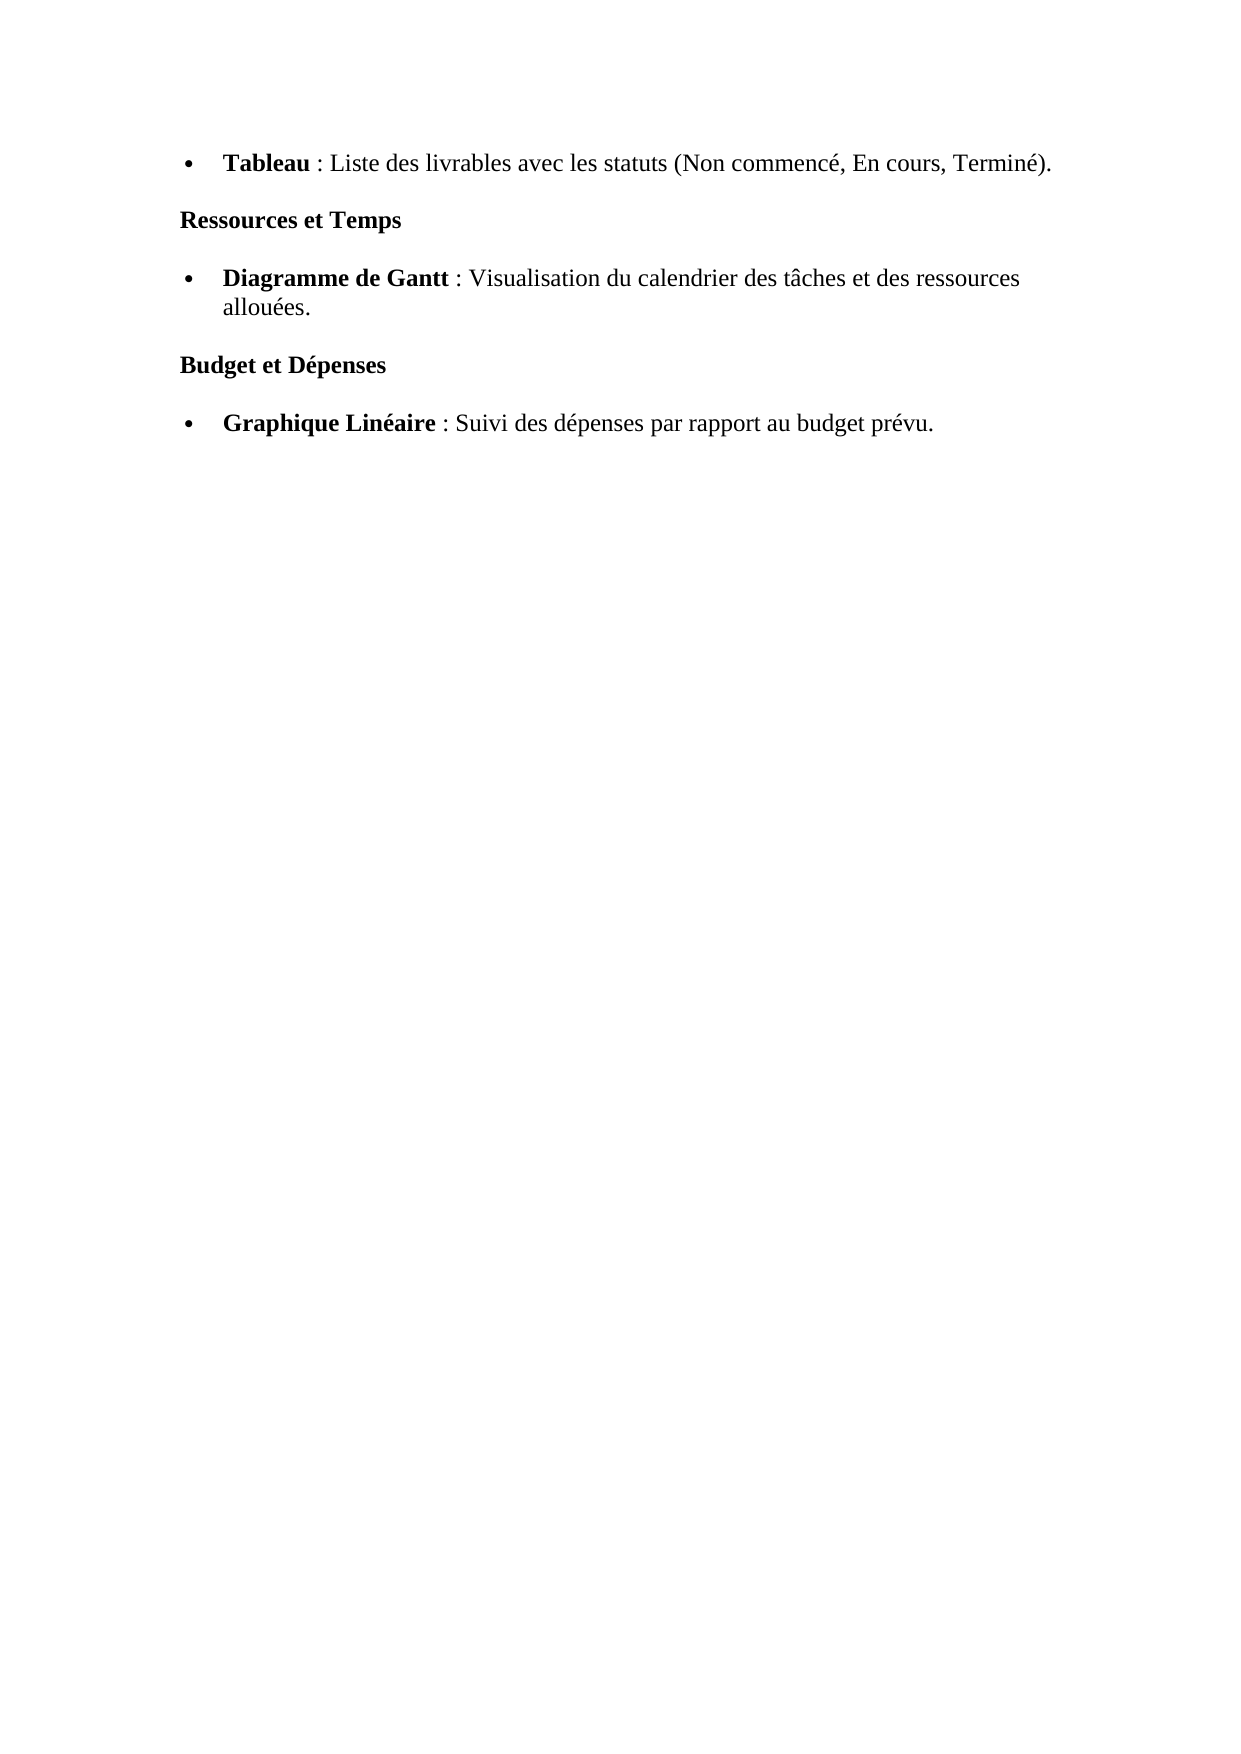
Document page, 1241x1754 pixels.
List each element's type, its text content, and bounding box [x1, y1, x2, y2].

text  Budget et Dépenses [148, 350, 1093, 379]
list Graphique Linéaire : Suivi des dépenses par rapport au budget prévu. [185, 408, 1093, 437]
text  Ressources et Temps [148, 206, 1093, 234]
list Tableau : Liste des livrables avec les statuts (Non commencé, En cours, Terminé). [185, 148, 1093, 176]
list Diagramme de Gantt : Visualisation du calendrier des tâches et des ressources allouées. [185, 263, 1093, 321]
